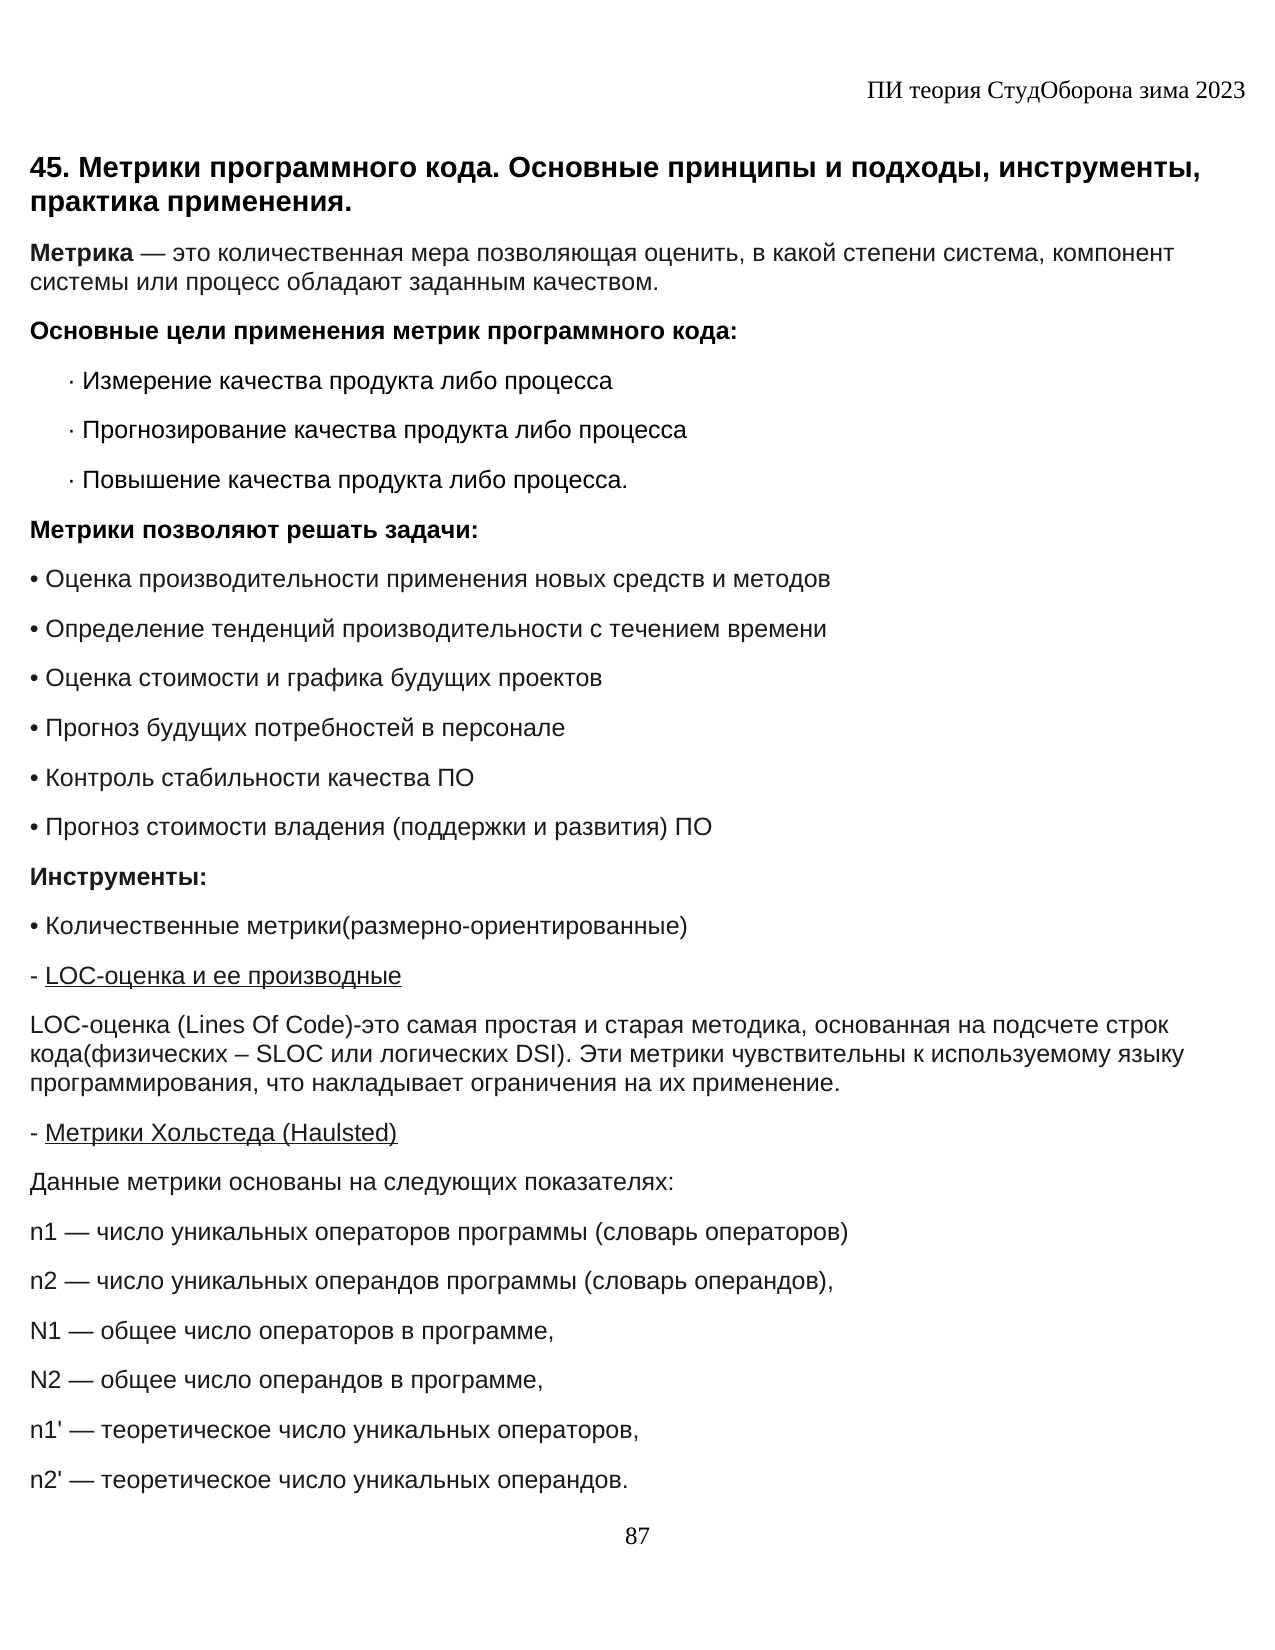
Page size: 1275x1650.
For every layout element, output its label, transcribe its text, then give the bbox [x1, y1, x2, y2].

text N1 — общее число операторов в программе, [29, 1316, 1246, 1344]
subtitle 45. Метрики программного кода. Основные принципы и подходы, инструменты, практика применения. [29, 150, 1246, 217]
text · Измерение качества продукта либо процесса [67, 366, 1246, 394]
text Инструменты: [29, 862, 1246, 890]
text - Метрики Хольстеда (Haulsted) [29, 1117, 1246, 1146]
text Данные метрики основаны на следующих показателях: [29, 1167, 1246, 1196]
text N2 — общее число операндов в программе, [29, 1365, 1246, 1394]
text - LOC-оценка и ее производные [29, 961, 1246, 989]
text • Оценка стоимости и графика будущих проектов [29, 663, 1246, 692]
text • Определение тенденций производительности с течением времени [29, 614, 1246, 642]
text n1' — теоретическое число уникальных операторов, [29, 1415, 1246, 1444]
text n2' — теоретическое число уникальных операндов. [29, 1464, 1246, 1493]
text · Прогнозирование качества продукта либо процесса [67, 415, 1246, 444]
text • Оценка производительности применения новых средств и методов [29, 564, 1246, 593]
text • Прогноз будущих потребностей в персонале [29, 713, 1246, 742]
text • Количественные метрики(размерно-ориентированные) [29, 911, 1246, 940]
text n2 — число уникальных операндов программы (словарь операндов), [29, 1266, 1246, 1295]
text LOC-оценка (Lines Of Code)-это самая простая и старая методика, основанная на подсчете строк кода(физических – SLOC или логических DSI). Эти метрики чувствительны к используемому языку программирования, что накладывает ограничения на их применение. [29, 1010, 1246, 1097]
text Основные цели применения метрик программного кода: [29, 316, 1246, 345]
text • Контроль стабильности качества ПО [29, 762, 1246, 791]
text Метрики позволяют решать задачи: [29, 514, 1246, 543]
text · Повышение качества продукта либо процесса. [67, 465, 1246, 494]
text n1 — число уникальных операторов программы (словарь операторов) [29, 1217, 1246, 1245]
text • Прогноз стоимости владения (поддержки и развития) ПО [29, 812, 1246, 841]
text Метрика — это количественная мера позволяющая оценить, в какой степени система, компонент системы или процесс обладают заданным качеством. [29, 238, 1246, 295]
